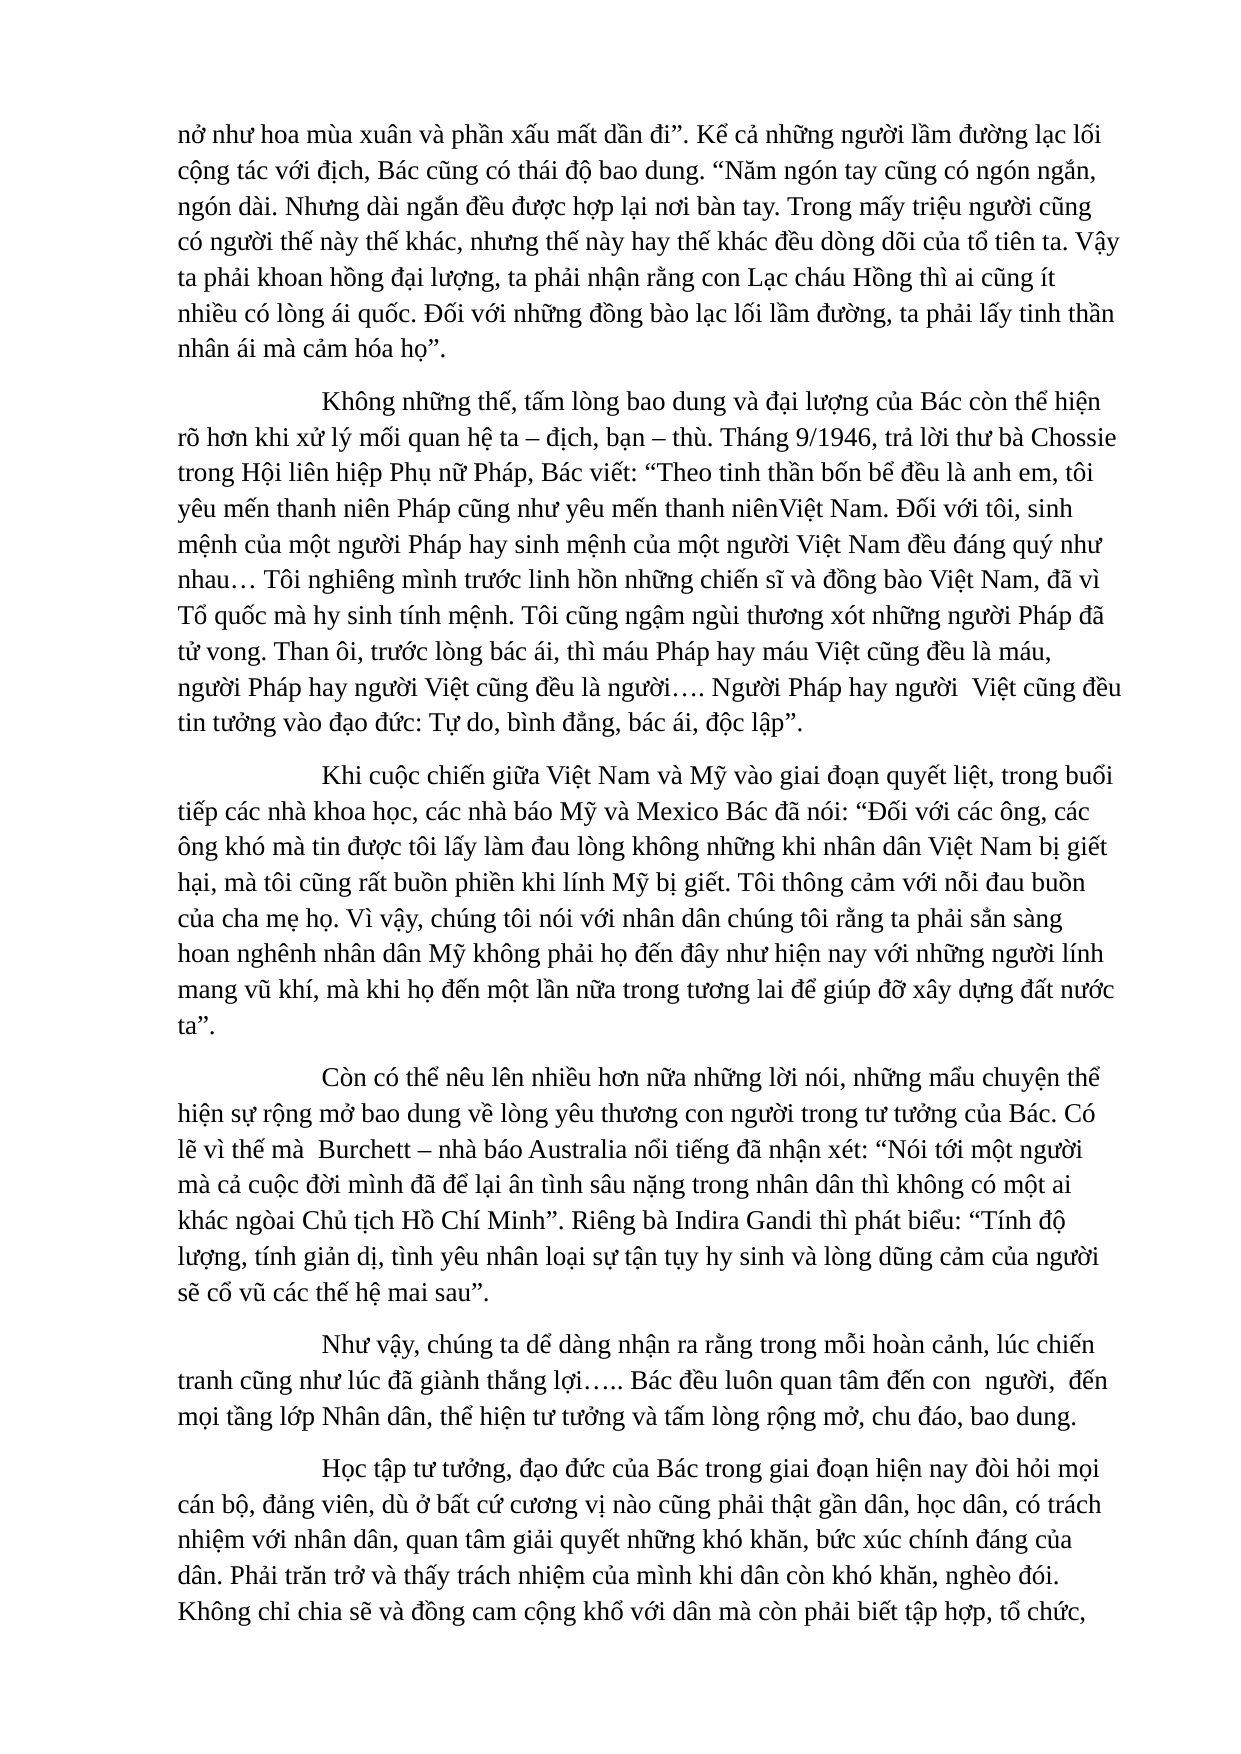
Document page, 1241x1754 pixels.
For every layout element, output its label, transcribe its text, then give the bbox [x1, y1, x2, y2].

text Khi cuộc chiến giữa Việt Nam và Mỹ vào giai đoạn quyết liệt, trong buổi tiếp các nhà khoa học, các nhà báo Mỹ và Mexico Bác đã nói: “Đối với các ông, các ông khó mà tin được tôi lấy làm đau lòng không những khi nhân dân Việt Nam bị giết hại, mà tôi cũng rất buồn phiền khi lính Mỹ bị giết. Tôi thông cảm với nỗi đau buồn của cha mẹ họ. Vì vậy, chúng tôi nói với nhân dân chúng tôi rằng ta phải sẳn sàng hoan nghênh nhân dân Mỹ không phải họ đến đây như hiện nay với những người lính mang vũ khí, mà khi họ đến một lần nữa trong tương lai để giúp đỡ xây dựng đất nước ta”. [177, 759, 1122, 1040]
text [177, 1452, 1122, 1626]
text Không những thế, tấm lòng bao dung và đại lượng của Bác còn thể hiện rõ hơn khi xử lý mối quan hệ ta – địch, bạn – thù. Tháng 9/1946, trả lời thư bà Chossie trong Hội liên hiệp Phụ nữ Pháp, Bác viết: “Theo tinh thần bốn bể đều là anh em, tôi yêu mến thanh niên Pháp cũng như yêu mến thanh niênViệt Nam. Đối với tôi, sinh mệnh của một người Pháp hay sinh mệnh của một người Việt Nam đều đáng quý như nhau… Tôi nghiêng mình trước linh hồn những chiến sĩ và đồng bào Việt Nam, đã vì Tổ quốc mà hy sinh tính mệnh. Tôi cũng ngậm ngùi thương xót những người Pháp đã tử vong. Than ôi, trước lòng bác ái, thì máu Pháp hay máu Việt cũng đều là máu, người Pháp hay người Việt cũng đều là người…. Người Pháp hay người Việt cũng đều tin tưởng vào đạo đức: Tự do, bình đẳng, bác ái, độc lập”. [177, 385, 1122, 738]
text Như vậy, chúng ta dể dàng nhận ra rằng trong mỗi hoàn cảnh, lúc chiến tranh cũng như lúc đã giành thắng lợi….. Bác đều luôn quan tâm đến con người, đến mọi tầng lớp Nhân dân, thể hiện tư tưởng và tấm lòng rộng mở, chu đáo, bao dung. [177, 1328, 1122, 1431]
text Còn có thể nêu lên nhiều hơn nữa những lời nói, những mẩu chuyện thể hiện sự rộng mở bao dung về lòng yêu thương con người trong tư tưởng của Bác. Có lẽ vì thế mà Burchett – nhà báo Australia nổi tiếng đã nhận xét: “Nói tới một người mà cả cuộc đời mình đã để lại ân tình sâu nặng trong nhân dân thì không có một ai khác ngòai Chủ tịch Hồ Chí Minh”. Riêng bà Indira Gandi thì phát biểu: “Tính độ lượng, tính giản dị, tình yêu nhân loại sự tận tụy hy sinh và lòng dũng cảm của người sẽ cổ vũ các thế hệ mai sau”. [177, 1061, 1122, 1307]
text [177, 118, 1122, 364]
